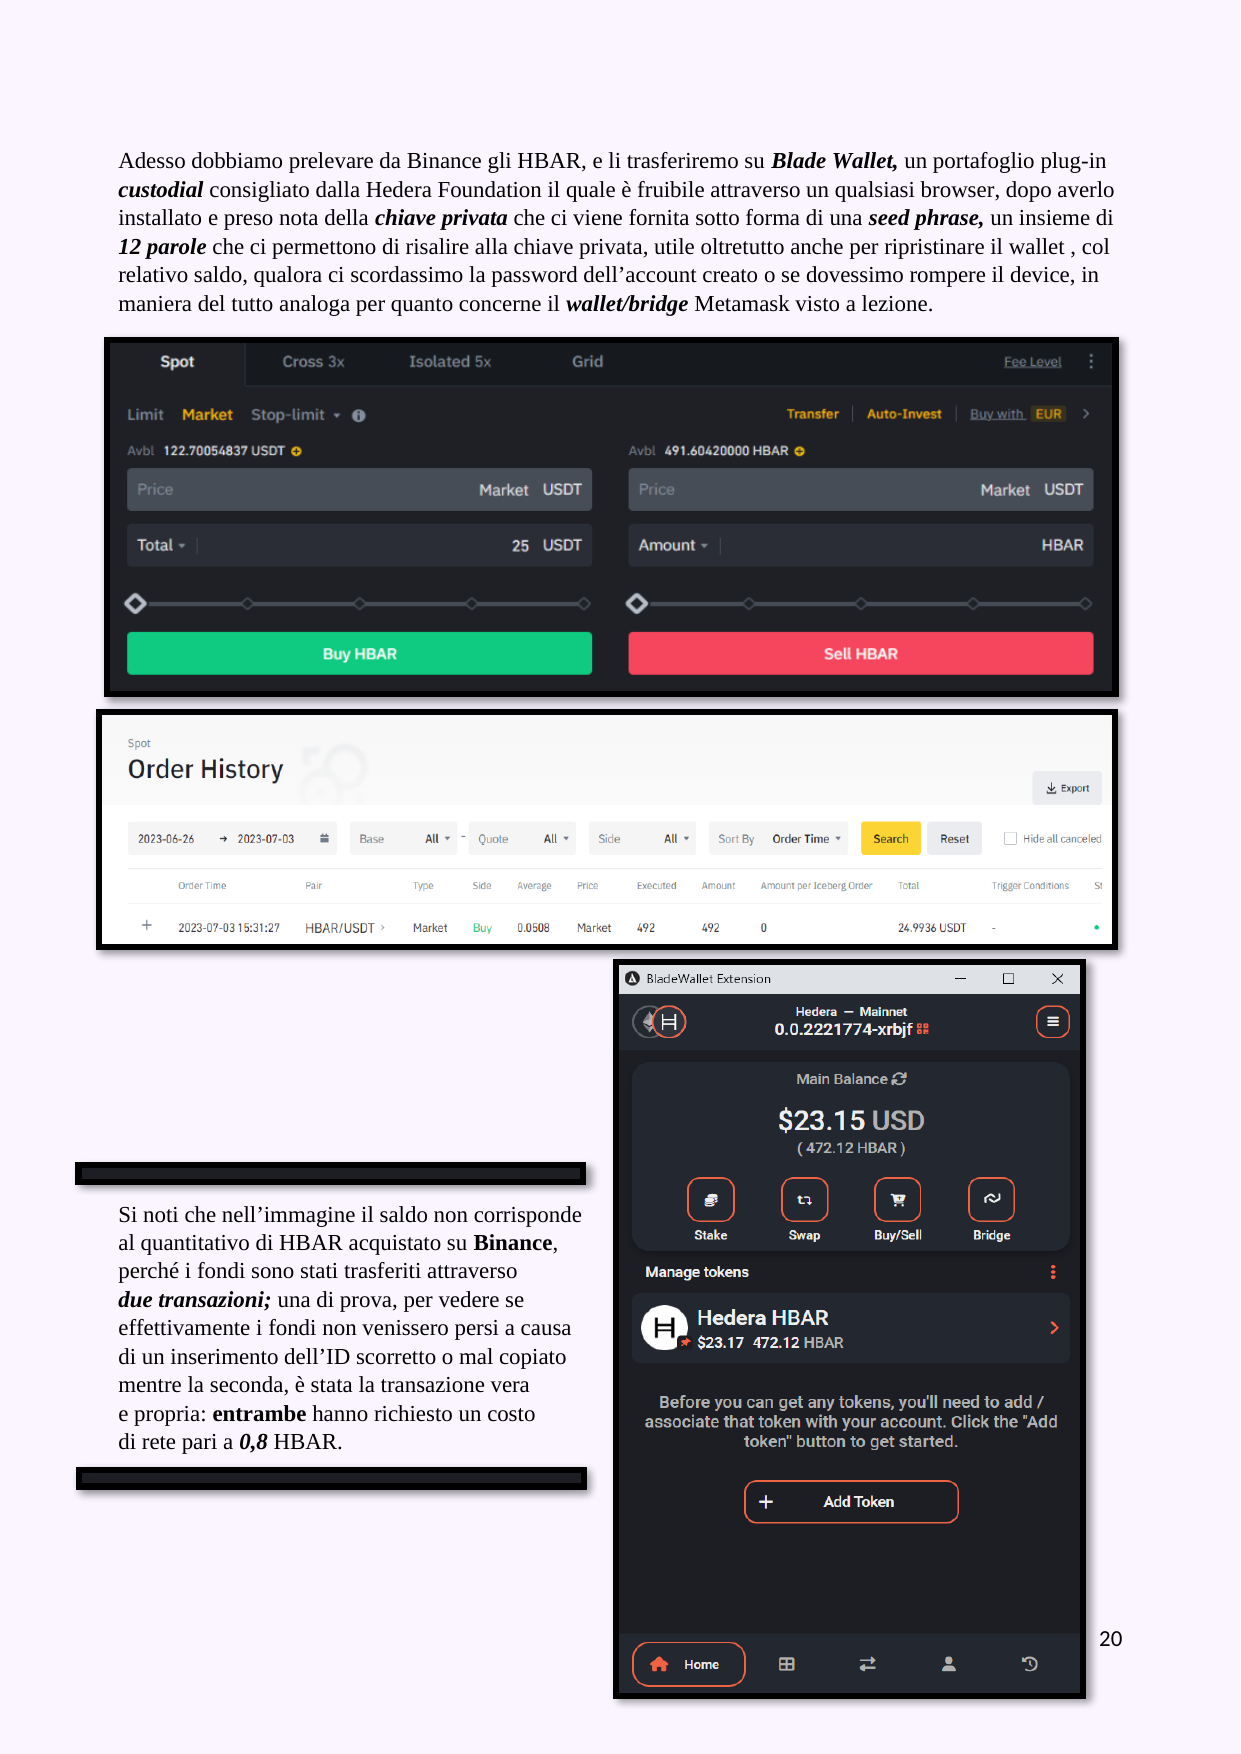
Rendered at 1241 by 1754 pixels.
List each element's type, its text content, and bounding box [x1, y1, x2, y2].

picture [102, 715, 1112, 944]
text e propria: entrambe hanno richiesto un costo [118, 1400, 1122, 1426]
picture [619, 965, 1080, 1201]
text mentre la seconda, è stata la transazione vera [118, 1371, 1122, 1398]
picture [619, 1454, 1080, 1693]
text Si noti che nell’immagine il saldo non corrisponde [118, 1201, 1122, 1227]
picture [110, 343, 1112, 691]
text di un inserimento dell’ID scorretto o mal copiato [118, 1343, 1122, 1369]
text due transazioni; una di prova, per vedere se [118, 1286, 1122, 1312]
text perché i fondi sono stati trasferiti attraverso [118, 1258, 1122, 1284]
text Adesso dobbiamo prelevare da Binance gli HBAR, e li trasferiremo su Blade Wallet, un portafoglio plug-in custodial consigliato dalla Hedera Foundation il quale è fruibile attraverso un qualsiasi browser, dopo averlo installato e preso nota della chiave privata che ci viene fornita sotto forma di una seed phrase, un insieme di 12 parole che ci permettono di risalire alla chiave privata, utile oltretutto anche per ripristinare il wallet , col relativo saldo, qualora ci scordassimo la password dell’account creato o se dovessimo rompere il device, in maniera del tutto analoga per quanto concerne il wallet/bridge Metamask visto a lezione. [118, 148, 1122, 316]
text effettivamente i fondi non venissero persi a causa [118, 1314, 1122, 1341]
picture [82, 1168, 580, 1179]
text al quantitativo di HBAR acquistato su Binance, [118, 1229, 1122, 1256]
text di rete pari a 0,8 HBAR. [118, 1428, 1122, 1454]
picture [82, 1473, 581, 1483]
